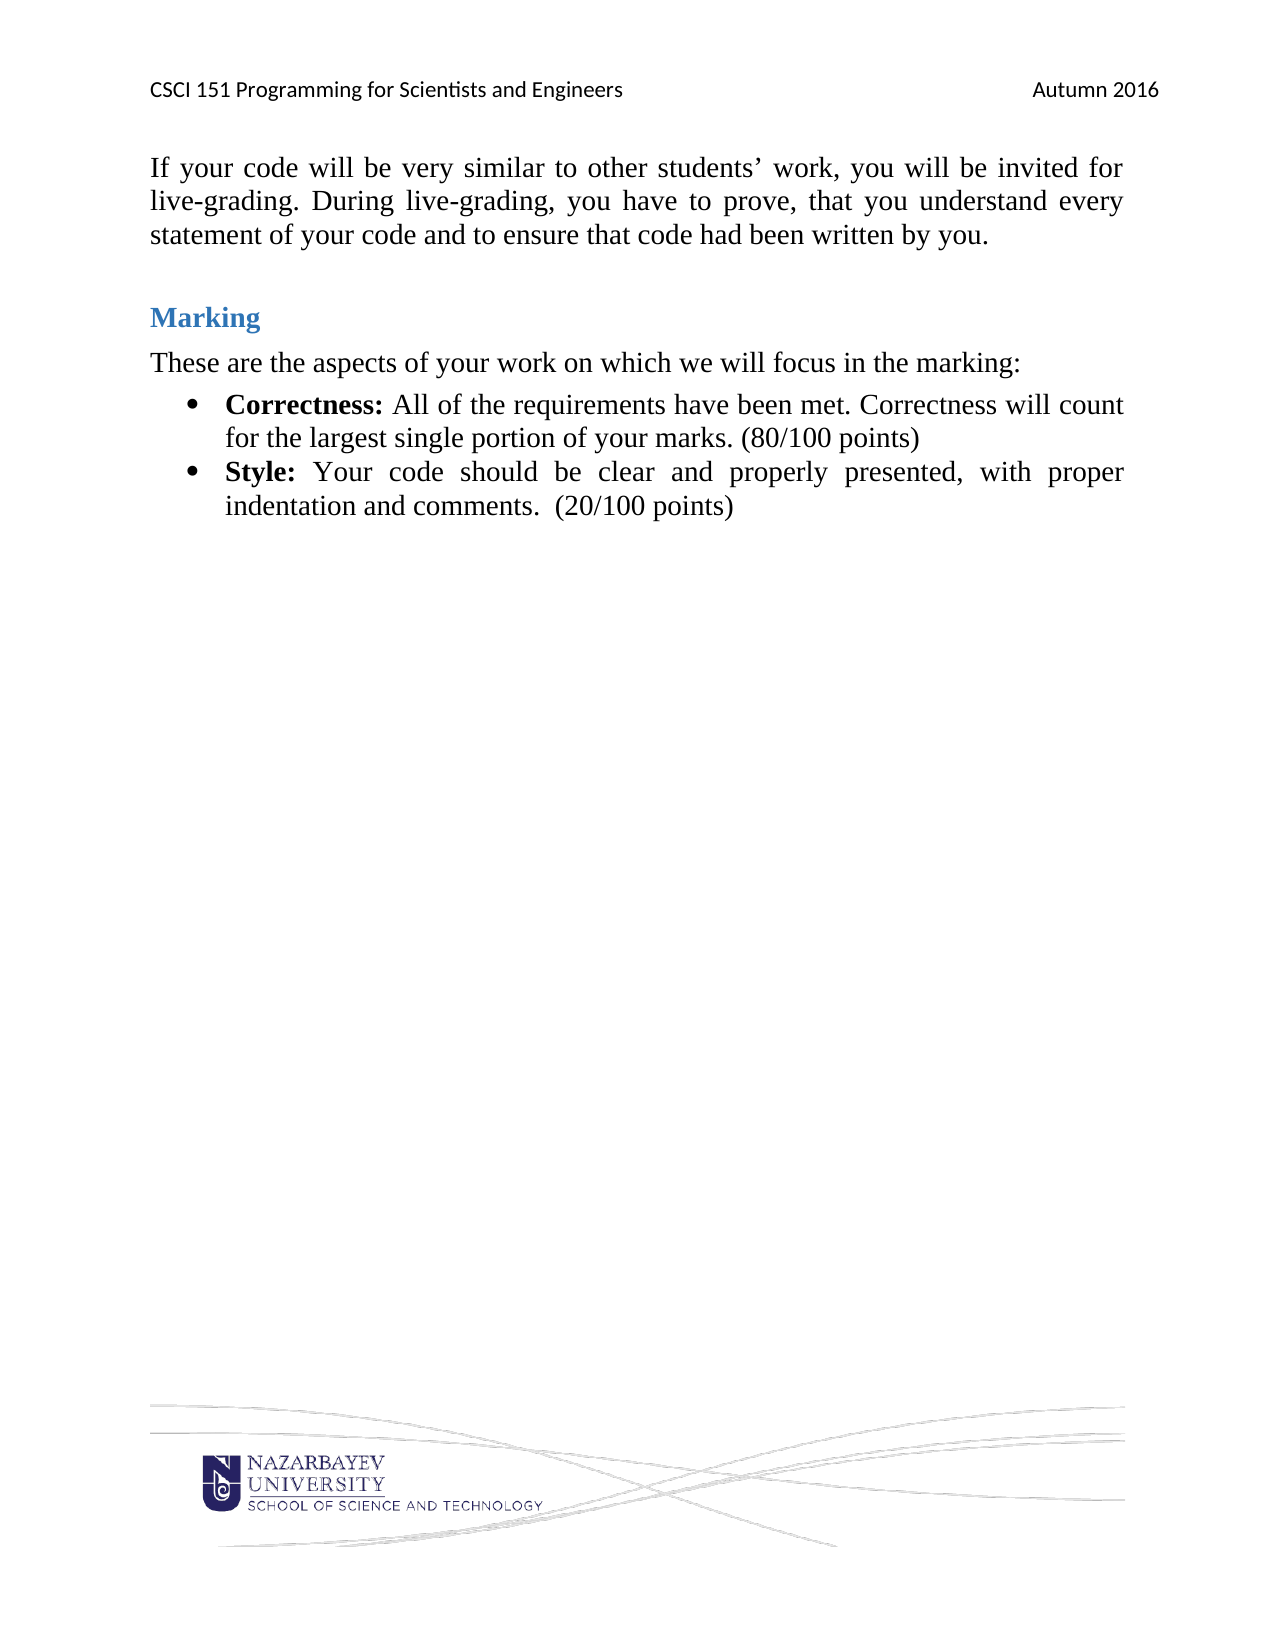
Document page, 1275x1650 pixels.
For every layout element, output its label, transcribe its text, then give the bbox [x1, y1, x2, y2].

text If your code will be very similar to other students’ work, you will be invited for live-grading. During live-grading, you have to prove, that you understand every statement of your code and to ensure that code had been written by you. [150, 150, 1125, 251]
text These are the aspects of your work on which we will focus in the marking: [150, 345, 1125, 379]
subtitle Marking [150, 301, 1125, 334]
picture [150, 1404, 1125, 1547]
list Correctness: All of the requirements have been met. Correctness will count for the largest single portion of your marks. (80/100 points) [187, 387, 1125, 454]
list Style: Your code should be clear and properly presented, with proper indentation and comments. (20/100 points) [187, 454, 1125, 521]
